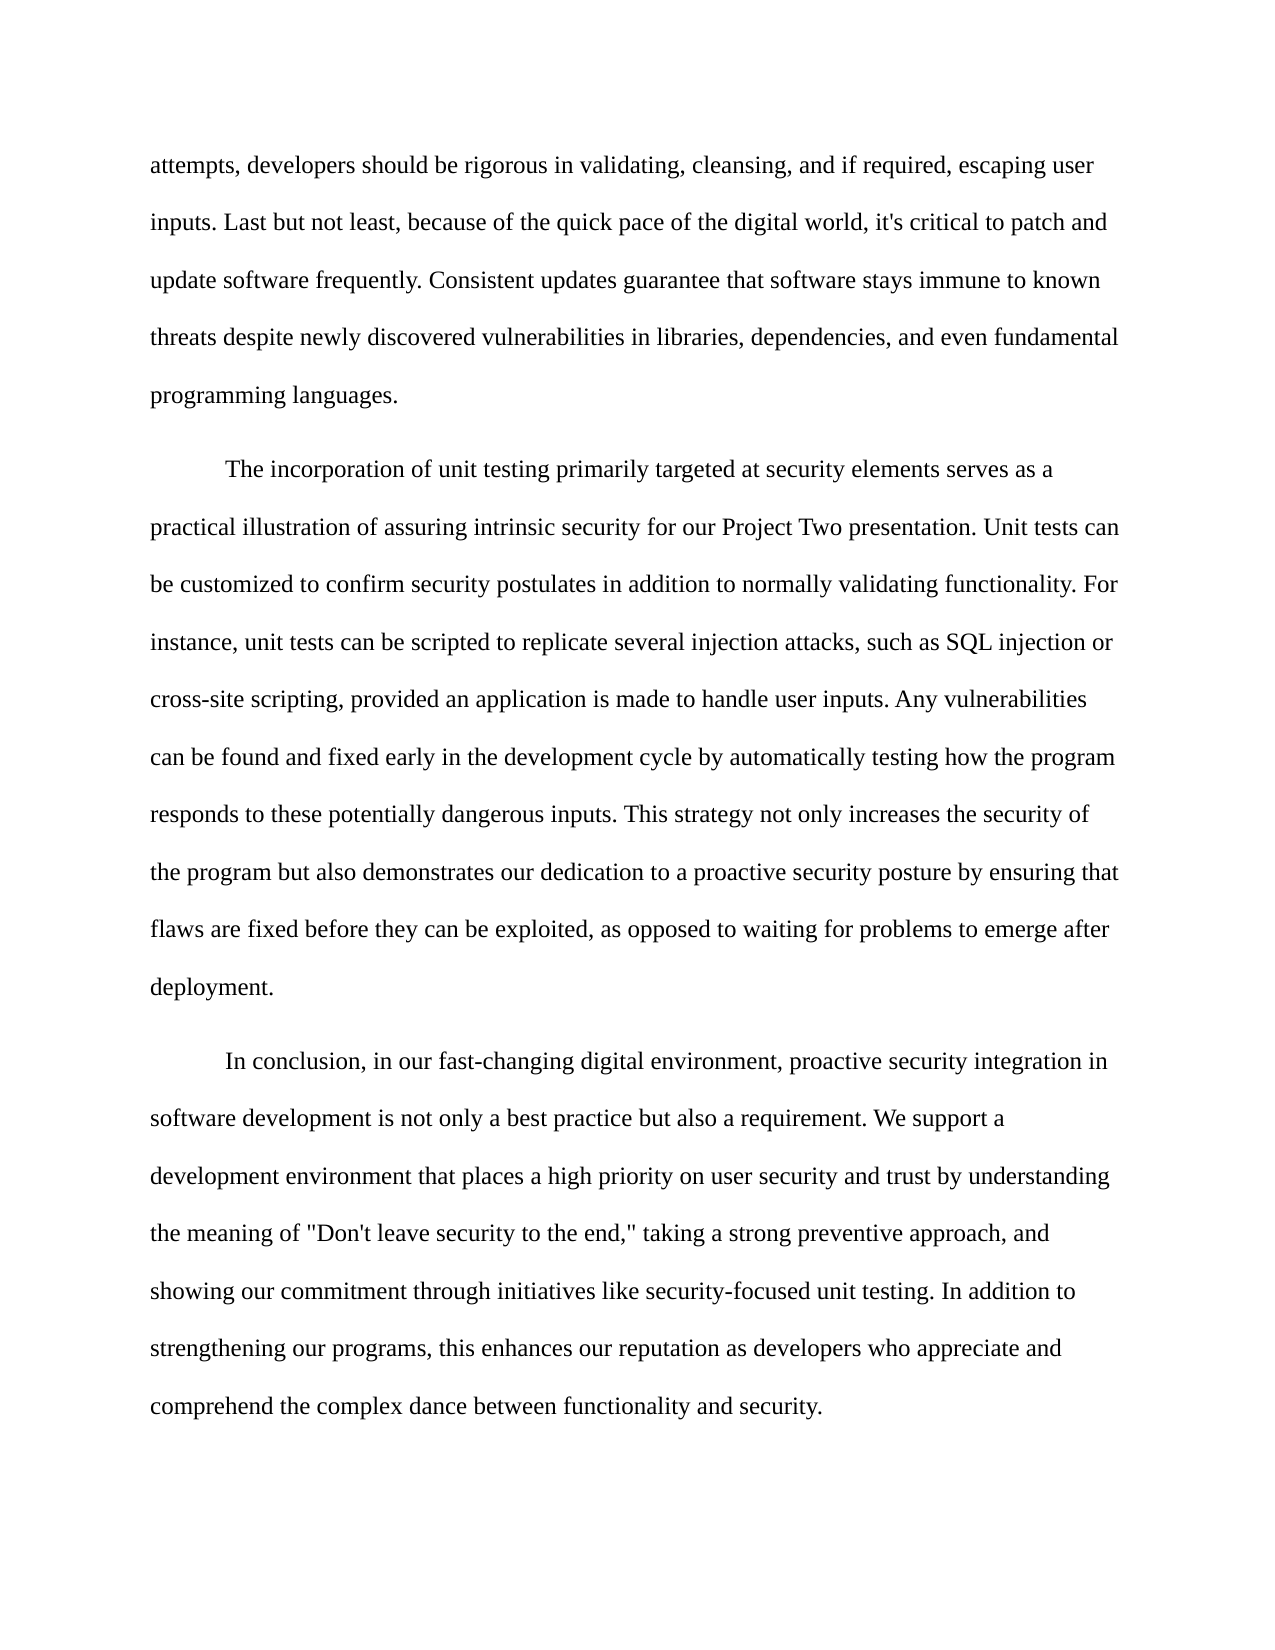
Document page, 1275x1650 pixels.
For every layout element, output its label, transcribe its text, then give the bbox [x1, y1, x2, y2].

text In conclusion, in our fast-changing digital environment, proactive security integration in software development is not only a best practice but also a requirement. We support a development environment that places a high priority on user security and trust by understanding the meaning of "Don't leave security to the end," taking a strong preventive approach, and showing our commitment through initiatives like security-focused unit testing. In addition to strengthening our programs, this enhances our reputation as developers who appreciate and comprehend the complex dance between functionality and security. [150, 1046, 1125, 1419]
text The incorporation of unit testing primarily targeted at security elements serves as a practical illustration of assuring intrinsic security for our Project Two presentation. Unit tests can be customized to confirm security postulates in addition to normally validating functionality. For instance, unit tests can be scripted to replicate several injection attacks, such as SQL injection or cross-site scripting, provided an application is made to handle user inputs. Any vulnerabilities can be found and fixed early in the development cycle by automatically testing how the program responds to these potentially dangerous inputs. This strategy not only increases the security of the program but also demonstrates our dedication to a proactive security posture by ensuring that flaws are fixed before they can be exploited, as opposed to waiting for problems to emerge after deployment. [150, 454, 1125, 1000]
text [150, 150, 1125, 409]
